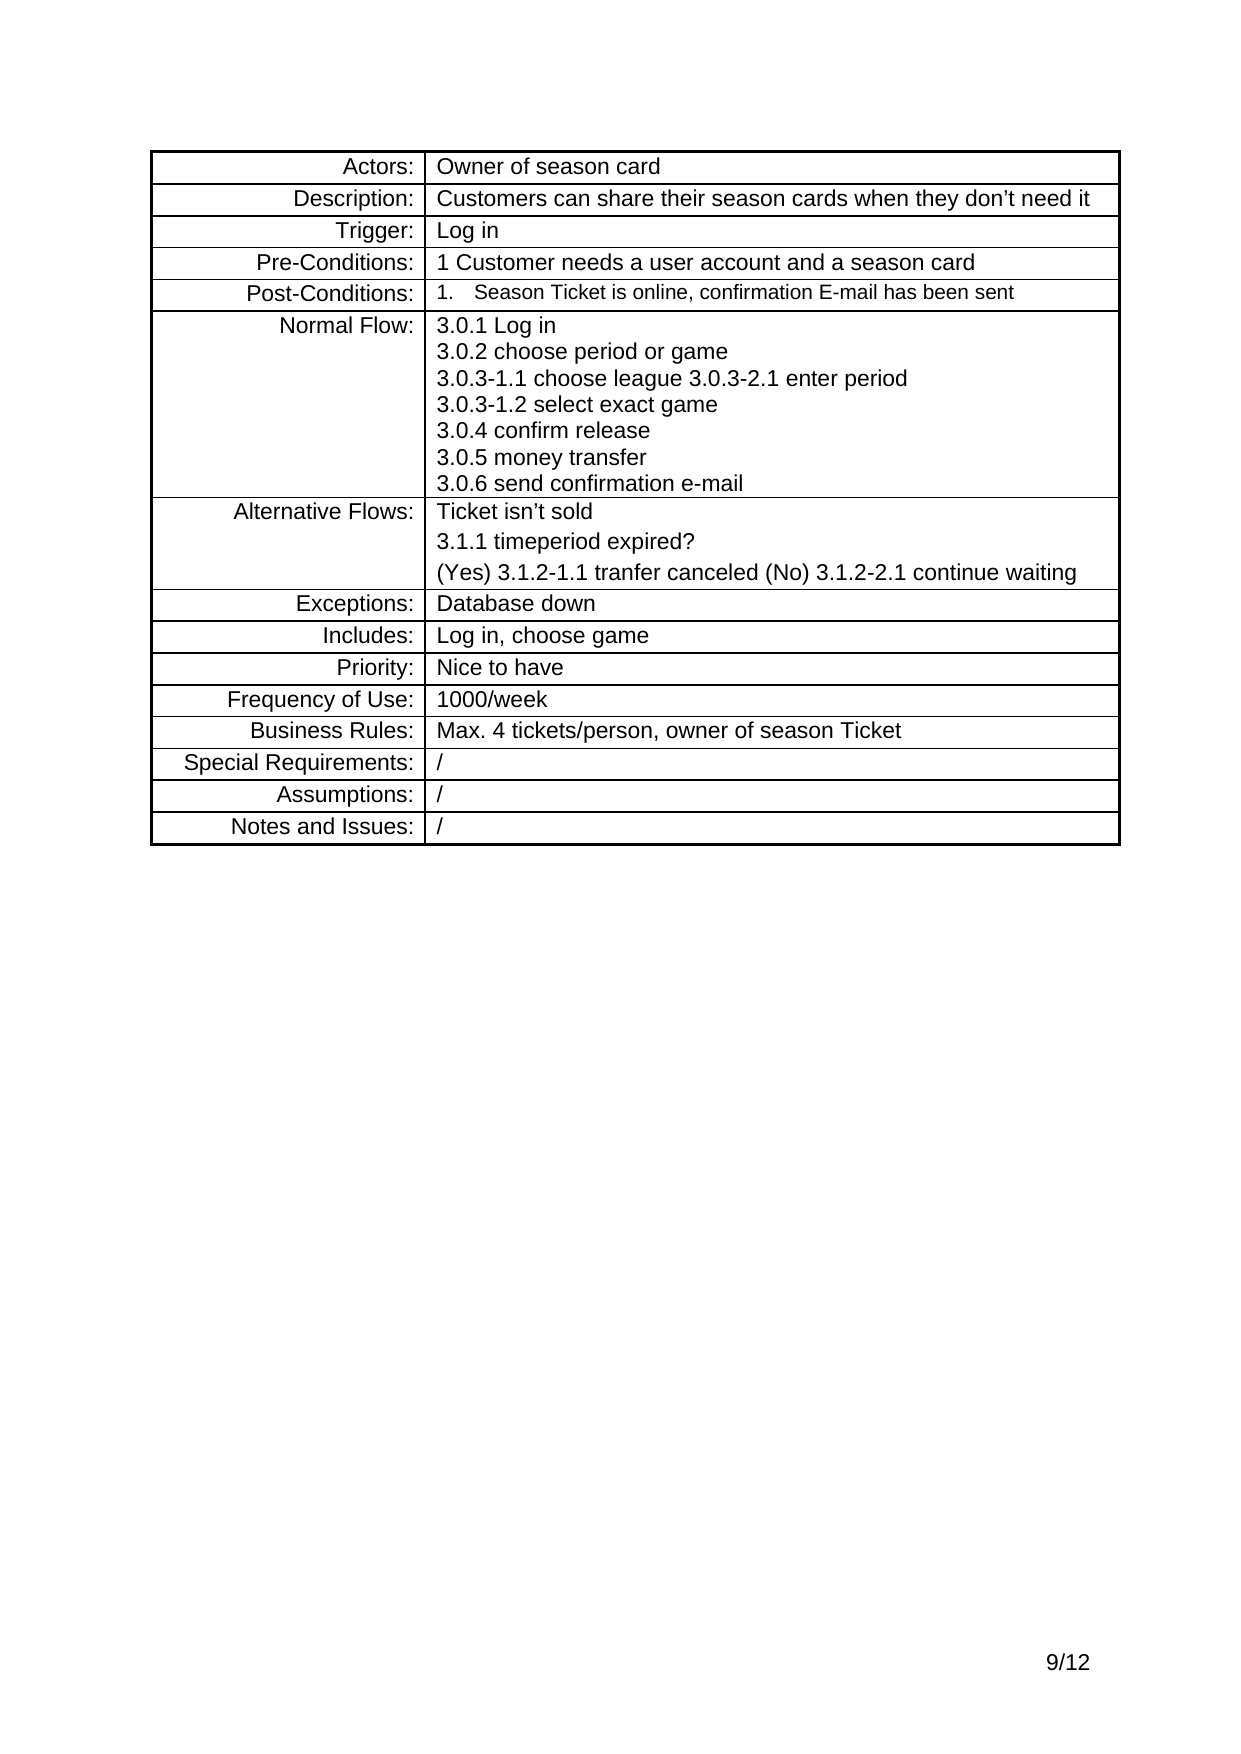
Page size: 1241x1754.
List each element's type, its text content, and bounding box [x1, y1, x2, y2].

table_cell Alternative Flows: [153, 498, 424, 589]
table_cell 1 Customer needs a user account and a season card [426, 248, 1118, 279]
table_header Actors: [153, 153, 424, 183]
table_cell Ticket isn’t sold 3.1.1 timeperiod expired? (Yes) 3.1.2-1.1 tranfer canceled (No) 3.1.2-2.1 continue waiting [426, 498, 1118, 589]
table_cell Database down [426, 590, 1118, 620]
table_cell Customers can share their season cards when they don’t need it [426, 185, 1118, 215]
table_cell / [426, 813, 1118, 843]
table_cell Normal Flow: [153, 312, 424, 496]
table_cell Trigger: [153, 217, 424, 247]
table_cell 1000/week [426, 686, 1118, 716]
table_cell Post-Conditions: [153, 280, 424, 310]
table_cell Frequency of Use: [153, 686, 424, 716]
table_cell Description: [153, 185, 424, 215]
table_cell 3.0.1 Log in 3.0.2 choose period or game 3.0.3-1.1 choose league 3.0.3-2.1 enter period 3.0.3-1.2 select exact game 3.0.4 confirm release 3.0.5 money transfer 3.0.6 send confirmation e-mail [426, 312, 1118, 496]
table_cell / [426, 749, 1118, 779]
table_cell Season Ticket is online, confirmation E-mail has been sent [426, 280, 1118, 310]
table_cell Special Requirements: [153, 749, 424, 779]
table_cell Assumptions: [153, 781, 424, 811]
table_cell Nice to have [426, 654, 1118, 684]
table_header Owner of season card [426, 153, 1118, 183]
table_cell Business Rules: [153, 717, 424, 747]
table_cell Includes: [153, 622, 424, 652]
table_cell / [426, 781, 1118, 811]
table_cell Exceptions: [153, 590, 424, 620]
table_cell Pre-Conditions: [153, 248, 424, 279]
table_cell Log in, choose game [426, 622, 1118, 652]
table_cell Log in [426, 217, 1118, 247]
table_cell Max. 4 tickets/person, owner of season Ticket [426, 717, 1118, 747]
table_cell Notes and Issues: [153, 813, 424, 843]
table_cell Priority: [153, 654, 424, 684]
